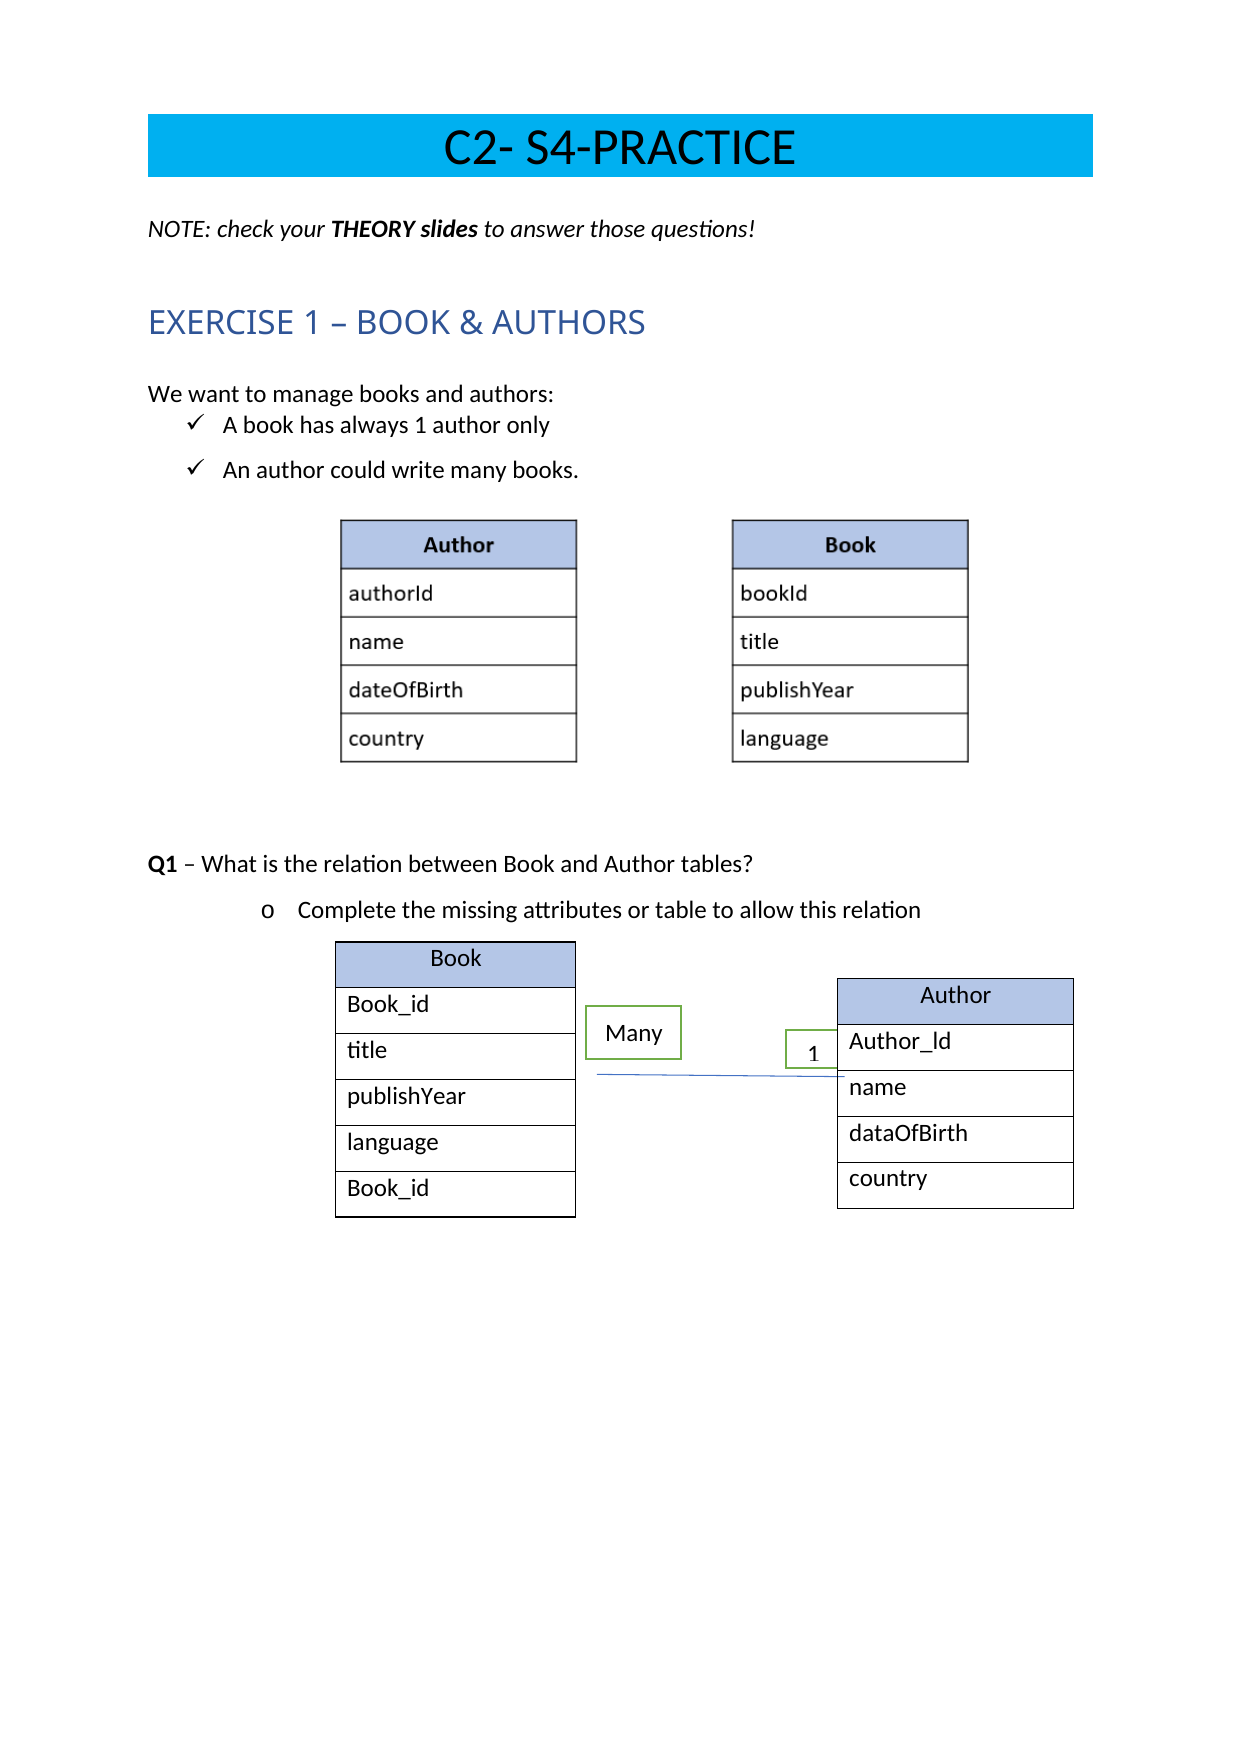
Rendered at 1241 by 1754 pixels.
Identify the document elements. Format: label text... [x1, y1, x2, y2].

list Complete the missing attributes or table to allow this relation [260, 894, 1093, 926]
table_cell title [336, 1034, 575, 1079]
table_cell name [838, 1071, 1073, 1116]
table_cell dataOfBirth [838, 1117, 1073, 1162]
table_cell Author_ld [838, 1025, 1073, 1070]
table_header Author [838, 979, 1073, 1024]
table_cell Book_id [336, 1172, 575, 1216]
subtitle EXERCISE 1 – BOOK & AUTHORS [148, 299, 1093, 344]
table_cell Book_id [336, 988, 575, 1033]
subtitle C2- S4-PRACTICE [148, 114, 1093, 177]
table_cell publishYear [336, 1080, 575, 1125]
picture [322, 500, 993, 788]
table_cell language [336, 1126, 575, 1171]
list An author could write many books. [185, 454, 1093, 485]
table_cell country [838, 1163, 1073, 1207]
list A book has always 1 author only [185, 409, 1093, 439]
text Q1 – What is the relation between Book and Author tables? [148, 848, 1093, 879]
table_header Book [336, 943, 575, 987]
text We want to manage books and authors: [148, 378, 1093, 409]
text NOTE: check your THEORY slides to answer those questions! [148, 213, 1093, 243]
